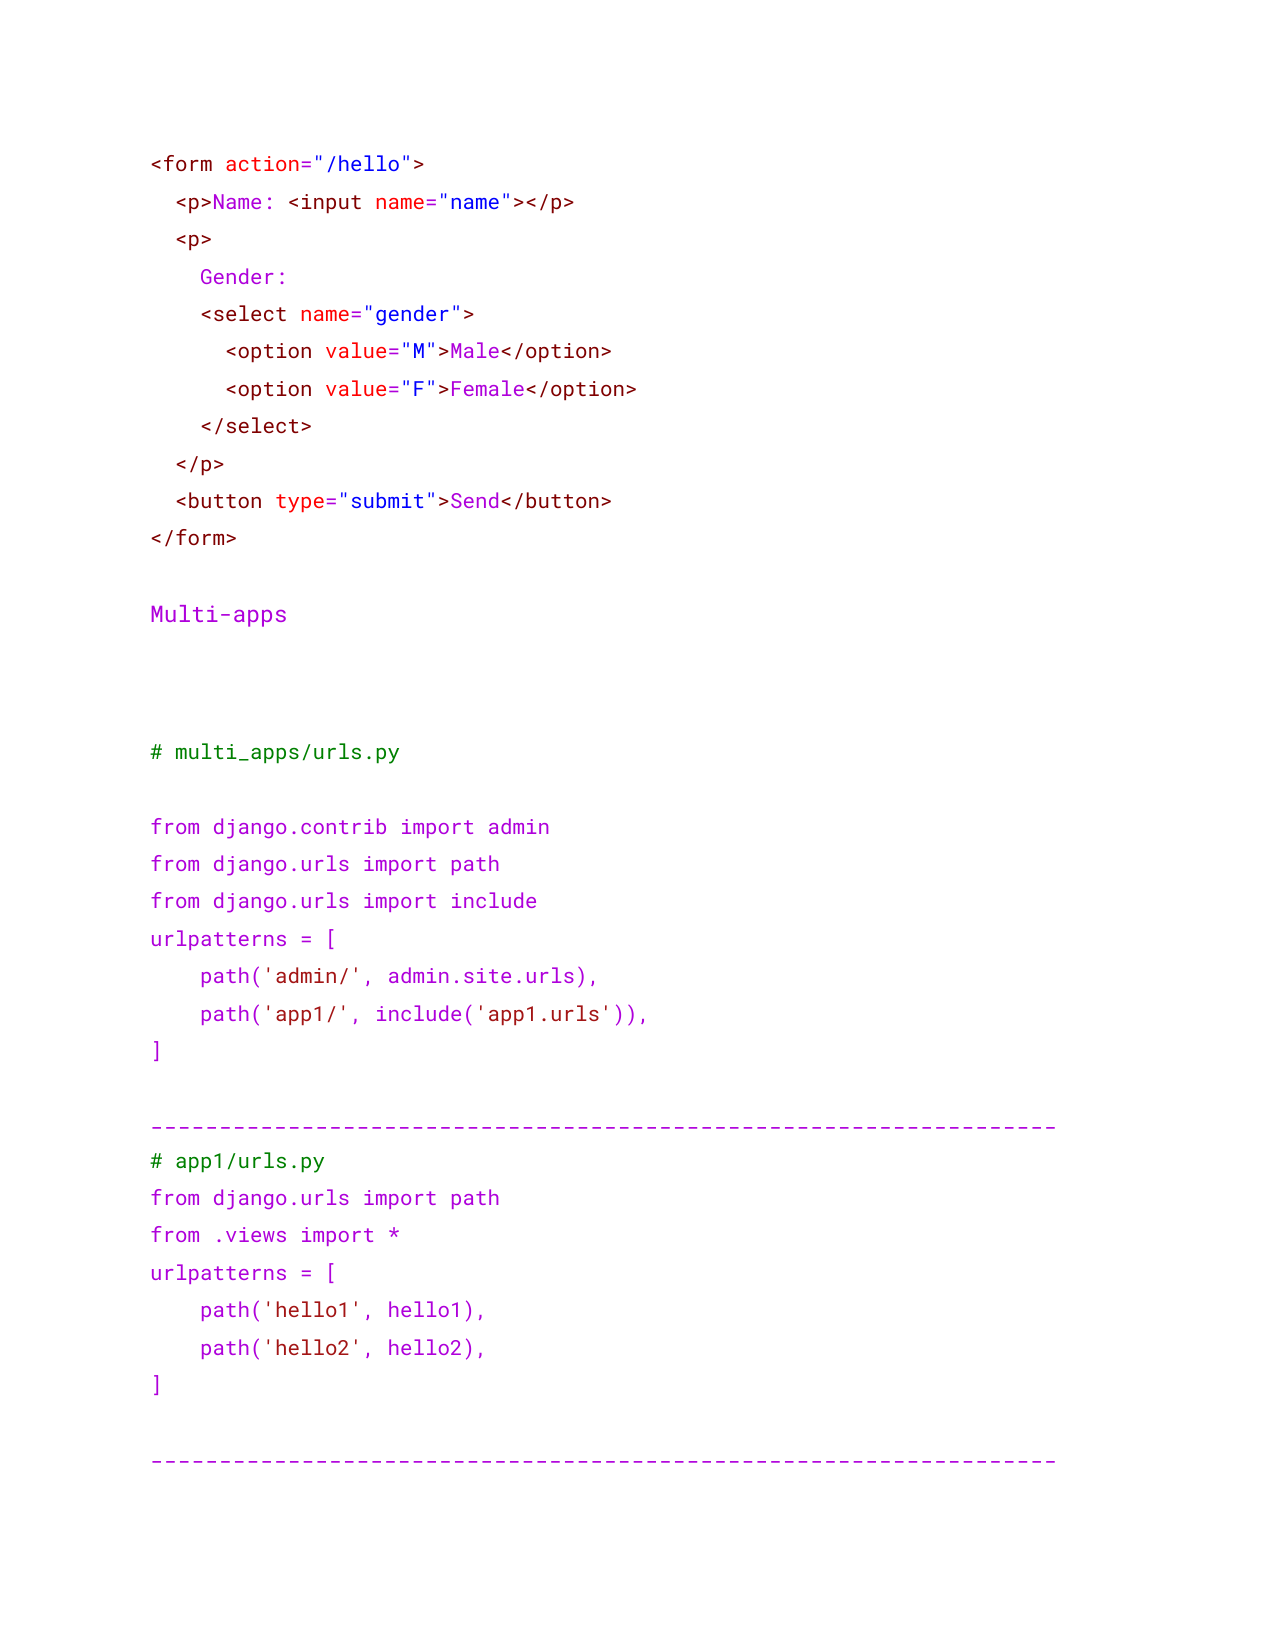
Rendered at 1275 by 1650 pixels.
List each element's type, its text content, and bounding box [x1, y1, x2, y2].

text # app1/urls.py [150, 1146, 1125, 1174]
text from django.urls import path [150, 1183, 1125, 1211]
text path('app1/', include('app1.urls')), [150, 999, 1125, 1027]
text path('hello1', hello1), [150, 1296, 1125, 1323]
text <button type="submit">Send</button> [150, 487, 1125, 514]
text </form> [150, 524, 1125, 551]
text <form action="/hello"> [150, 150, 1125, 177]
text from .views import * [150, 1221, 1125, 1248]
text <select name="gender"> [150, 299, 1125, 327]
text <p>Name: <input name="name"></p> [150, 187, 1125, 215]
text urlpatterns = [ [150, 924, 1125, 952]
text </p> [150, 449, 1125, 477]
text # multi_apps/urls.py [150, 737, 1125, 765]
text <p> [150, 225, 1125, 252]
text ------------------------------------------------------------------ [150, 1111, 1125, 1142]
text path('hello2', hello2), [150, 1333, 1125, 1361]
text from django.contrib import admin [150, 812, 1125, 840]
text from django.urls import include [150, 887, 1125, 914]
text </select> [150, 412, 1125, 439]
text ] [150, 1037, 1125, 1064]
text ] [150, 1371, 1125, 1398]
text ------------------------------------------------------------------ [150, 1445, 1125, 1476]
text Multi-apps [150, 599, 1125, 629]
text urlpatterns = [ [150, 1258, 1125, 1286]
text <option value="M">Male</option> [150, 337, 1125, 364]
text <option value="F">Female</option> [150, 374, 1125, 402]
text Gender: [150, 262, 1125, 290]
text from django.urls import path [150, 850, 1125, 877]
text path('admin/', admin.site.urls), [150, 962, 1125, 989]
